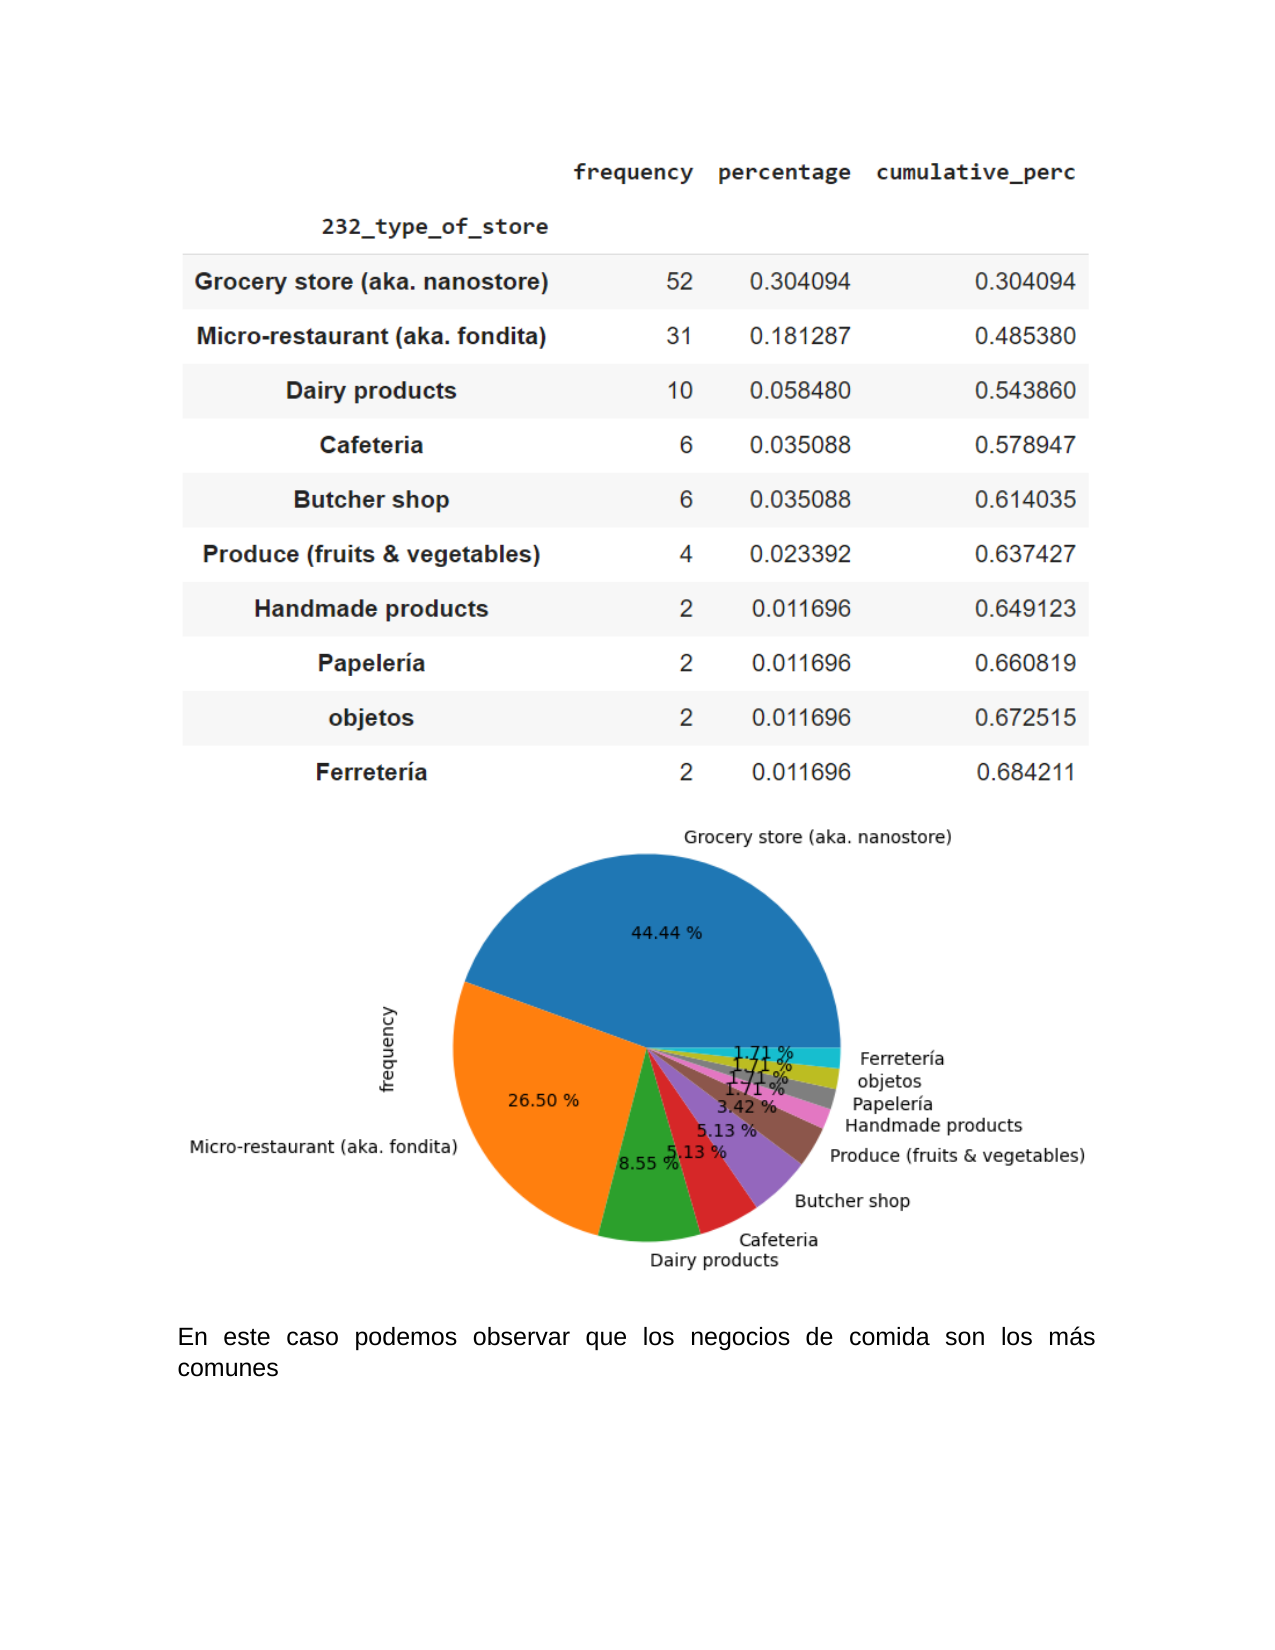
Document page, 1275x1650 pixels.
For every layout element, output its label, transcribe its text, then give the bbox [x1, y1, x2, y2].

picture [177, 147, 1098, 792]
picture [177, 793, 1098, 1303]
text En este caso podemos observar que los negocios de comida son los más comunes [177, 1322, 1098, 1382]
